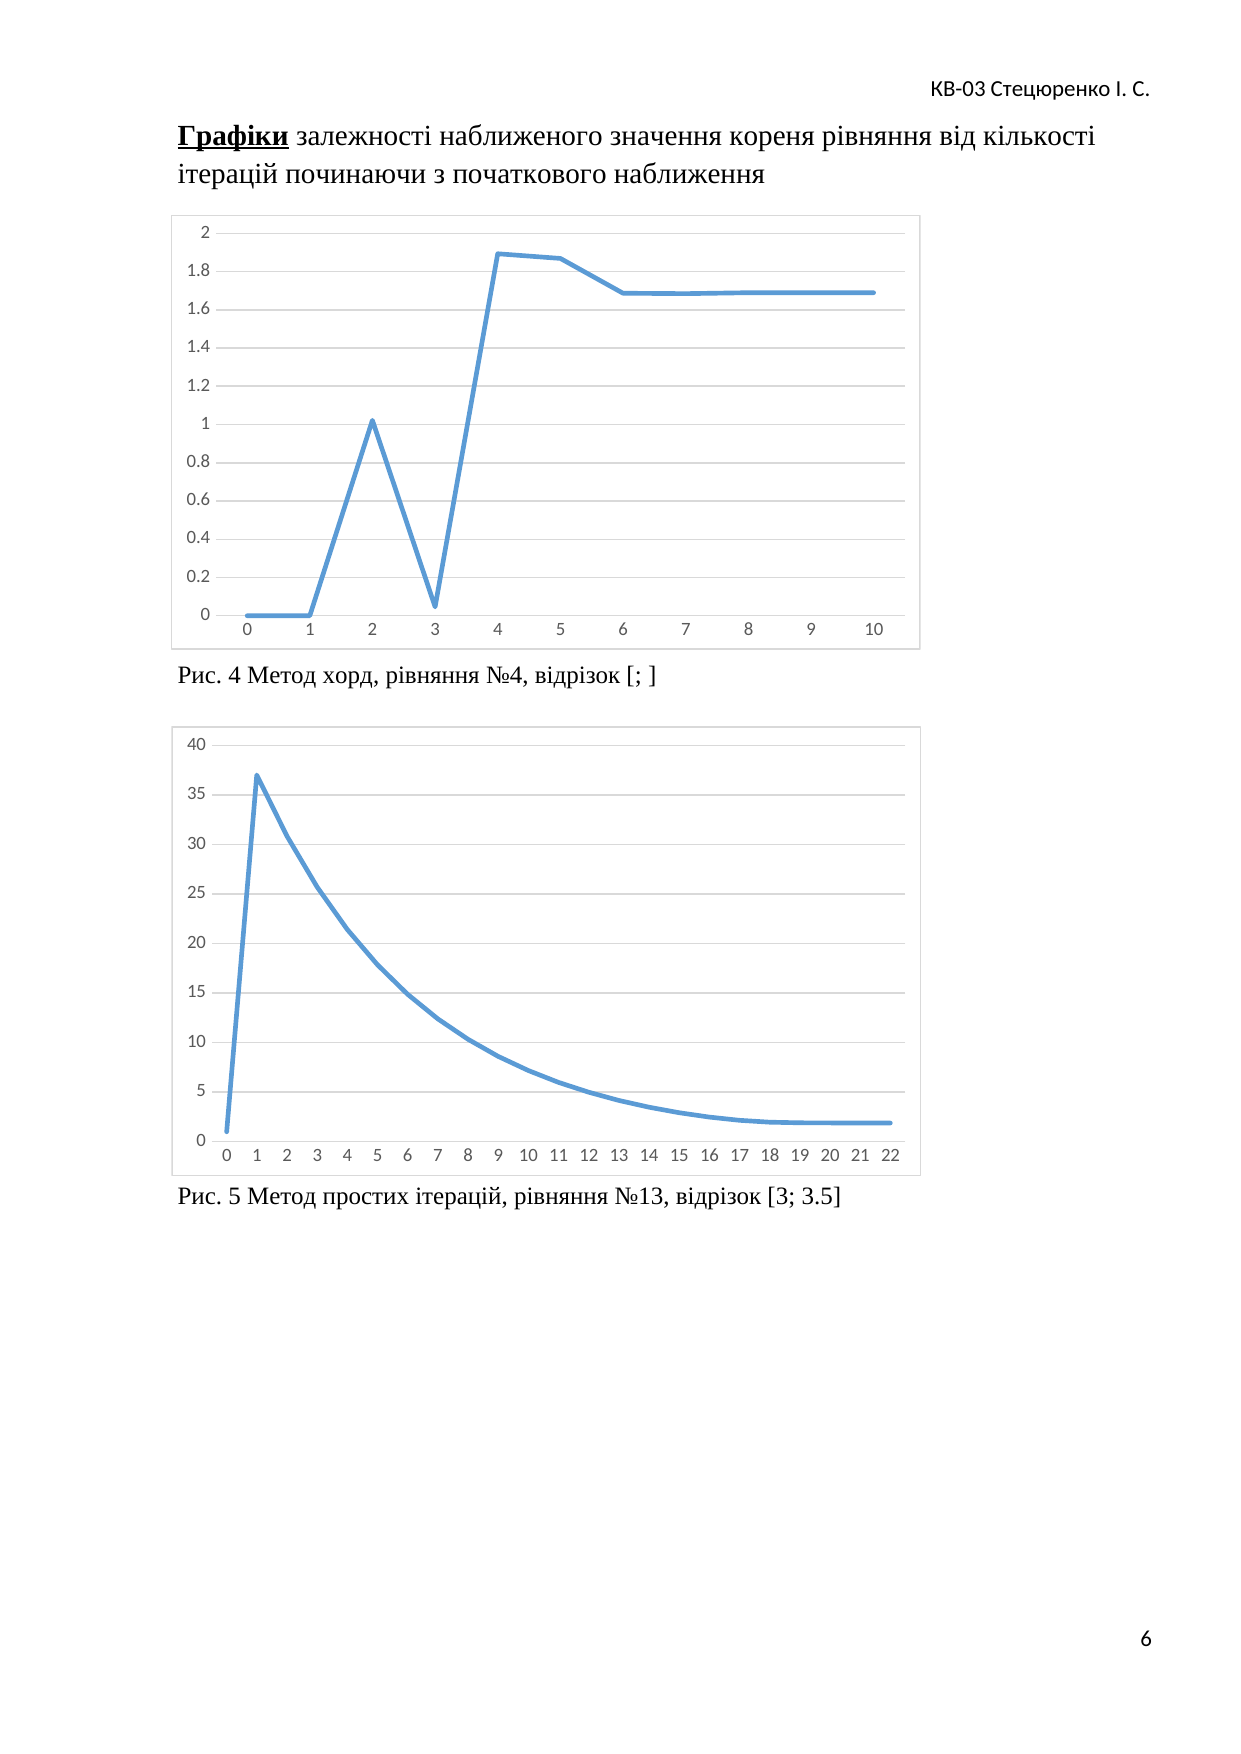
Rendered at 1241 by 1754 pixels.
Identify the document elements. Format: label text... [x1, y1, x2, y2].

text Рис. 5 Метод простих ітерацій, рівняння №13, відрізок [3; 3.5] [177, 1181, 1152, 1209]
text Рис. 4 Метод хорд, рівняння №4, відрізок [; ] [177, 660, 1152, 689]
text Графіки залежності наближеного значення кореня рівняння від кількості ітерацій починаючи з початкового наближення [177, 118, 1152, 190]
